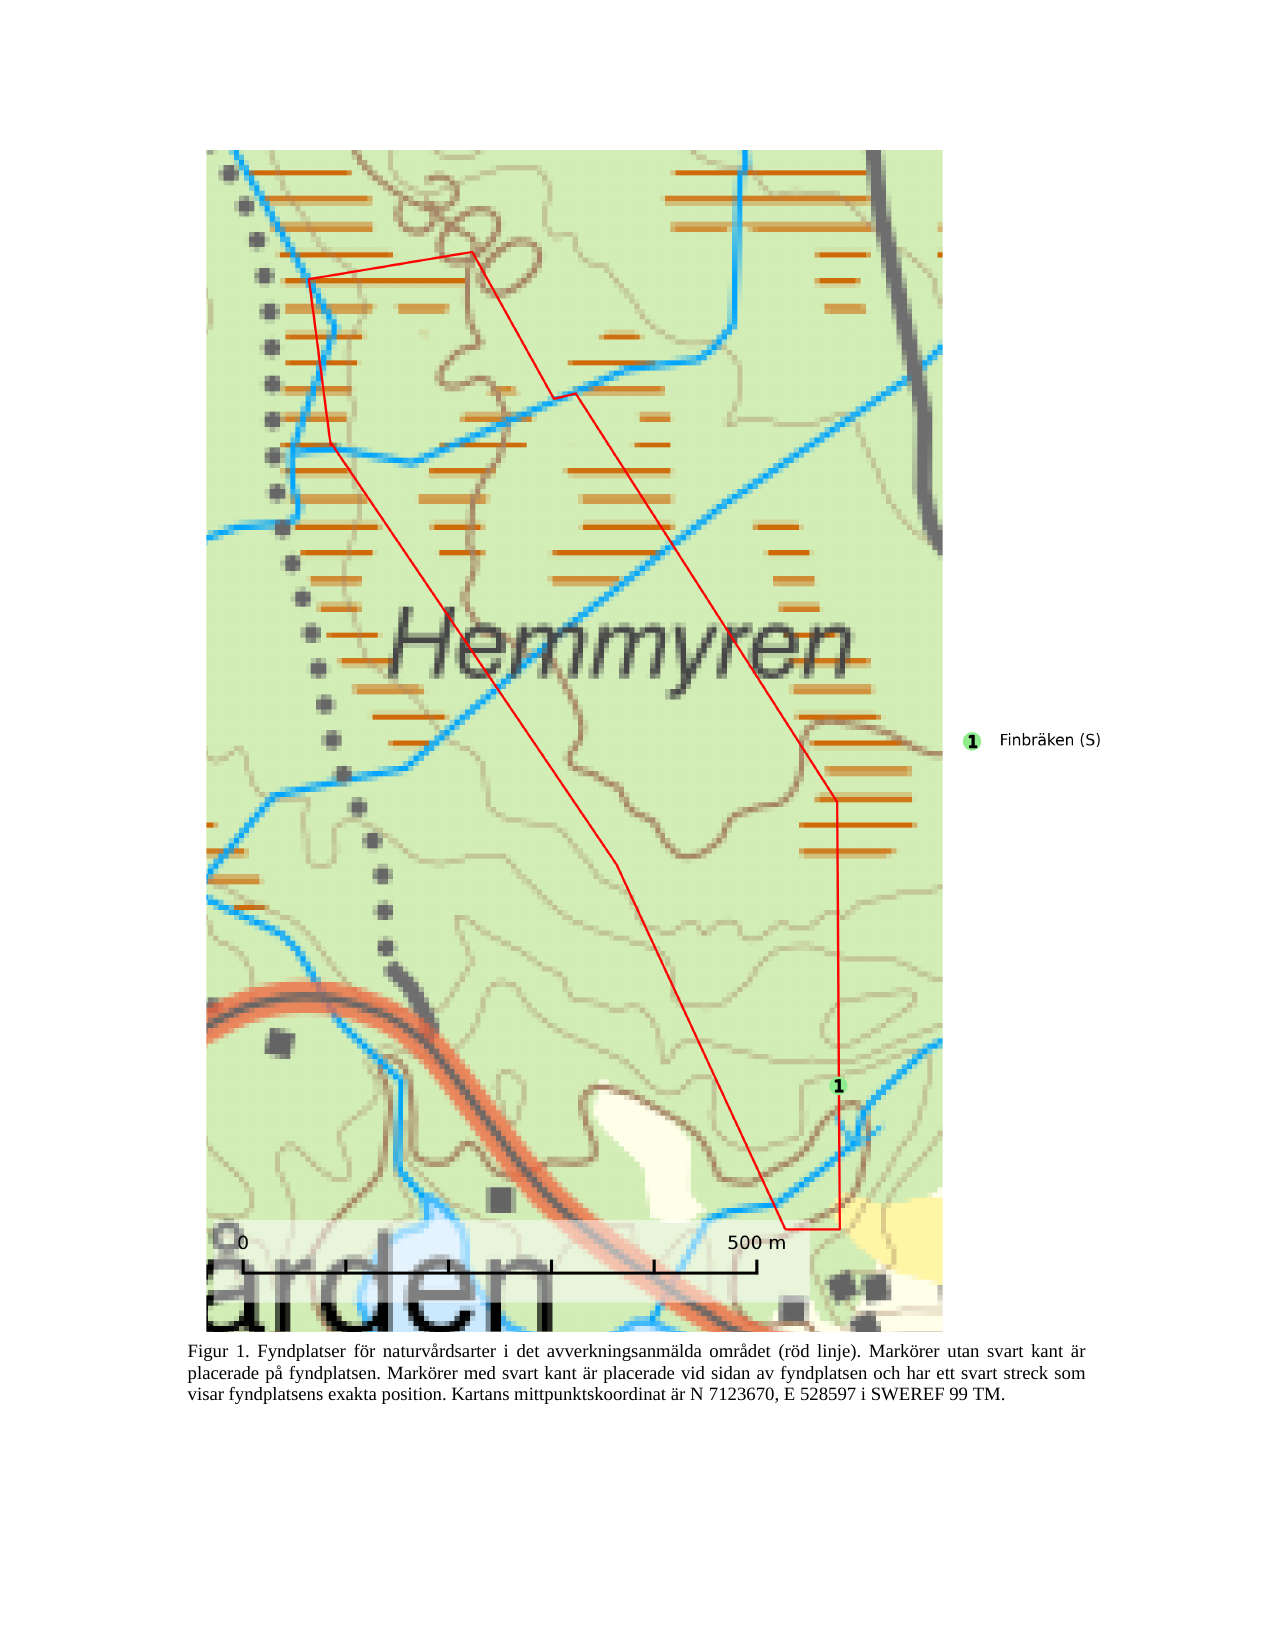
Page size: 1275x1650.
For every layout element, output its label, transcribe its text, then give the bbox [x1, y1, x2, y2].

picture [206, 150, 1107, 1332]
text Figur 1. Fyndplatser för naturvårdsarter i det avverkningsanmälda området (röd linje). Markörer utan svart kant är placerade på fyndplatsen. Markörer med svart kant är placerade vid sidan av fyndplatsen och har ett svart streck som visar fyndplatsens exakta position. Kartans mittpunktskoordinat är N 7123670, E 528597 i SWEREF 99 TM. [187, 1340, 1087, 1405]
